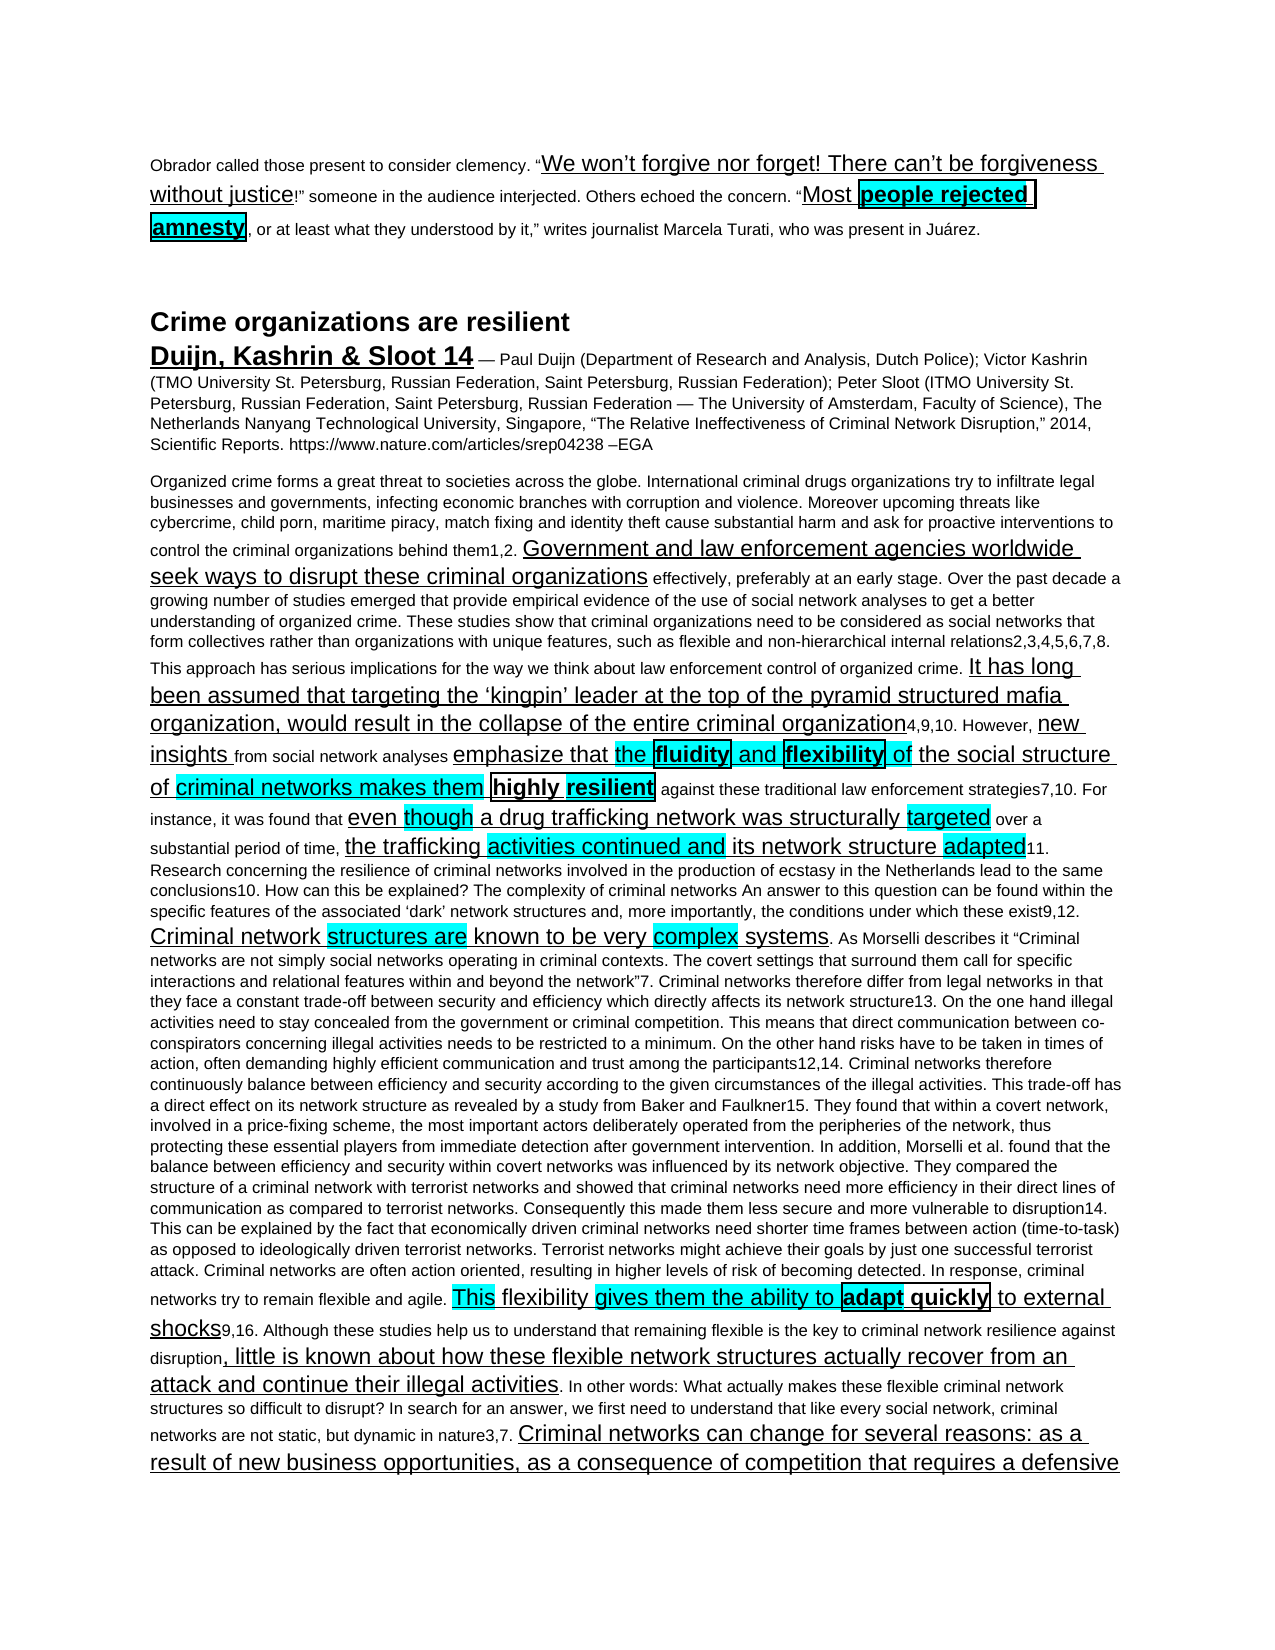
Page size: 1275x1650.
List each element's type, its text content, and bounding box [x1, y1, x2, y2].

subtitle Crime organizations are resilient [150, 306, 1125, 338]
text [150, 472, 1125, 1475]
text Duijn, Kashrin & Sloot 14 — Paul Duijn (Department of Research and Analysis, Dutch Police); Victor Kashrin (TMO University St. Petersburg, Russian Federation, Saint Petersburg, Russian Federation); Peter Sloot (ITMO University St. Petersburg, Russian Federation, Saint Petersburg, Russian Federation — The University of Amsterdam, Faculty of Science), The Netherlands Nanyang Technological University, Singapore, “The Relative Ineffectiveness of Criminal Network Disruption,” 2014, Scientific Reports. https://www.nature.com/articles/srep04238 –EGA [150, 340, 1125, 454]
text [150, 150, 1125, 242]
